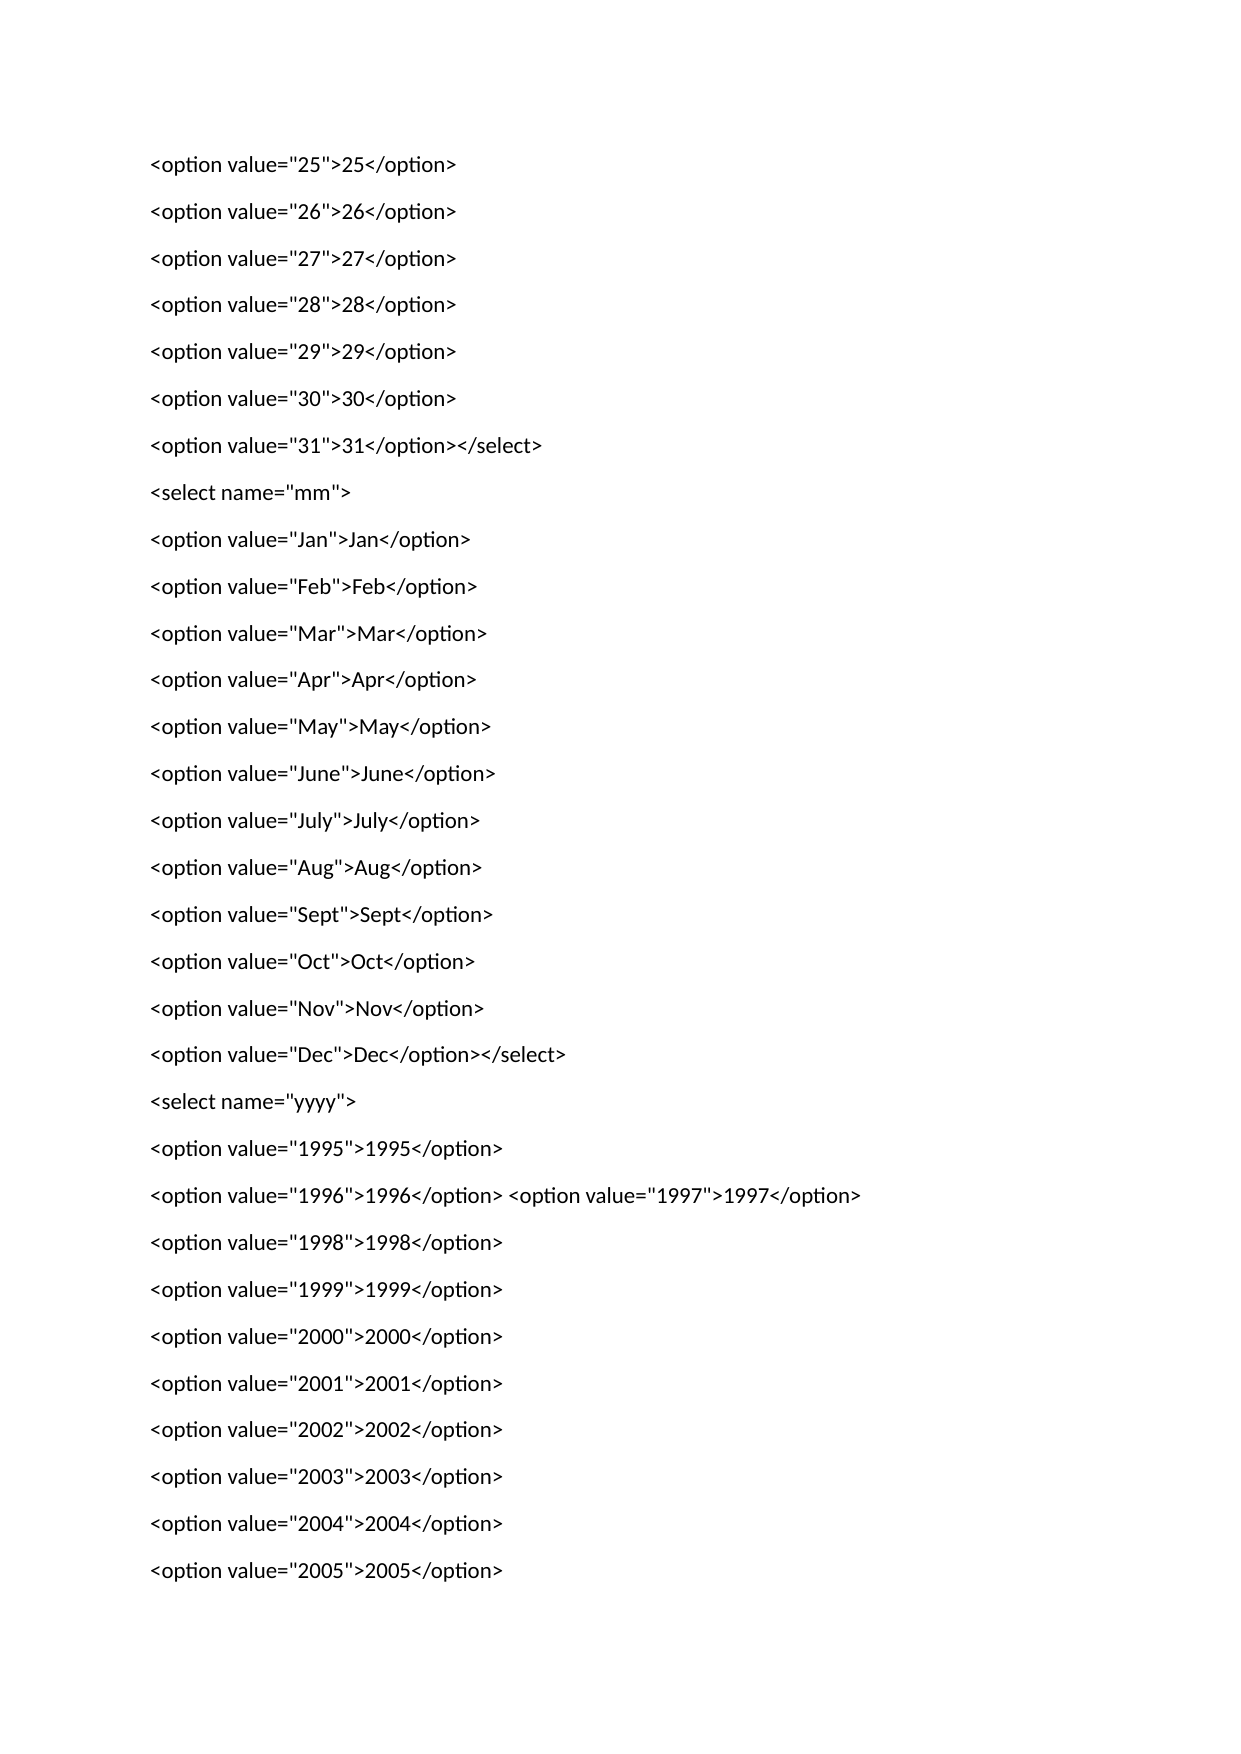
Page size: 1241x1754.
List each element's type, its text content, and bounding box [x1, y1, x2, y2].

text <option value="2004">2004</option> [150, 1509, 1090, 1537]
text <option value="1996">1996</option> <option value="1997">1997</option> [150, 1181, 1090, 1209]
text <option value="Sept">Sept</option> [150, 900, 1090, 928]
text <select name="yyyy"> [150, 1087, 1090, 1116]
text <option value="July">July</option> [150, 806, 1090, 834]
text <option value="June">June</option> [150, 759, 1090, 787]
text <option value="Nov">Nov</option> [150, 994, 1090, 1022]
text <option value="1998">1998</option> [150, 1228, 1090, 1256]
text <option value="28">28</option> [150, 291, 1090, 319]
text <option value="2001">2001</option> [150, 1369, 1090, 1397]
text <option value="Aug">Aug</option> [150, 853, 1090, 881]
text <option value="2003">2003</option> [150, 1462, 1090, 1491]
text <option value="31">31</option></select> [150, 431, 1090, 459]
text <option value="May">May</option> [150, 712, 1090, 741]
text <option value="29">29</option> [150, 337, 1090, 366]
text <option value="27">27</option> [150, 244, 1090, 272]
text <option value="30">30</option> [150, 384, 1090, 412]
text <option value="Feb">Feb</option> [150, 572, 1090, 600]
text <option value="Mar">Mar</option> [150, 619, 1090, 647]
text <option value="2002">2002</option> [150, 1416, 1090, 1444]
text <option value="25">25</option> [150, 150, 1090, 178]
text <option value="2000">2000</option> [150, 1322, 1090, 1350]
text <option value="26">26</option> [150, 197, 1090, 225]
text <option value="2005">2005</option> [150, 1556, 1090, 1584]
text <select name="mm"> [150, 478, 1090, 506]
text <option value="1995">1995</option> [150, 1134, 1090, 1162]
text <option value="Apr">Apr</option> [150, 666, 1090, 694]
text <option value="Dec">Dec</option></select> [150, 1041, 1090, 1069]
text <option value="Jan">Jan</option> [150, 525, 1090, 553]
text <option value="Oct">Oct</option> [150, 947, 1090, 975]
text <option value="1999">1999</option> [150, 1275, 1090, 1303]
